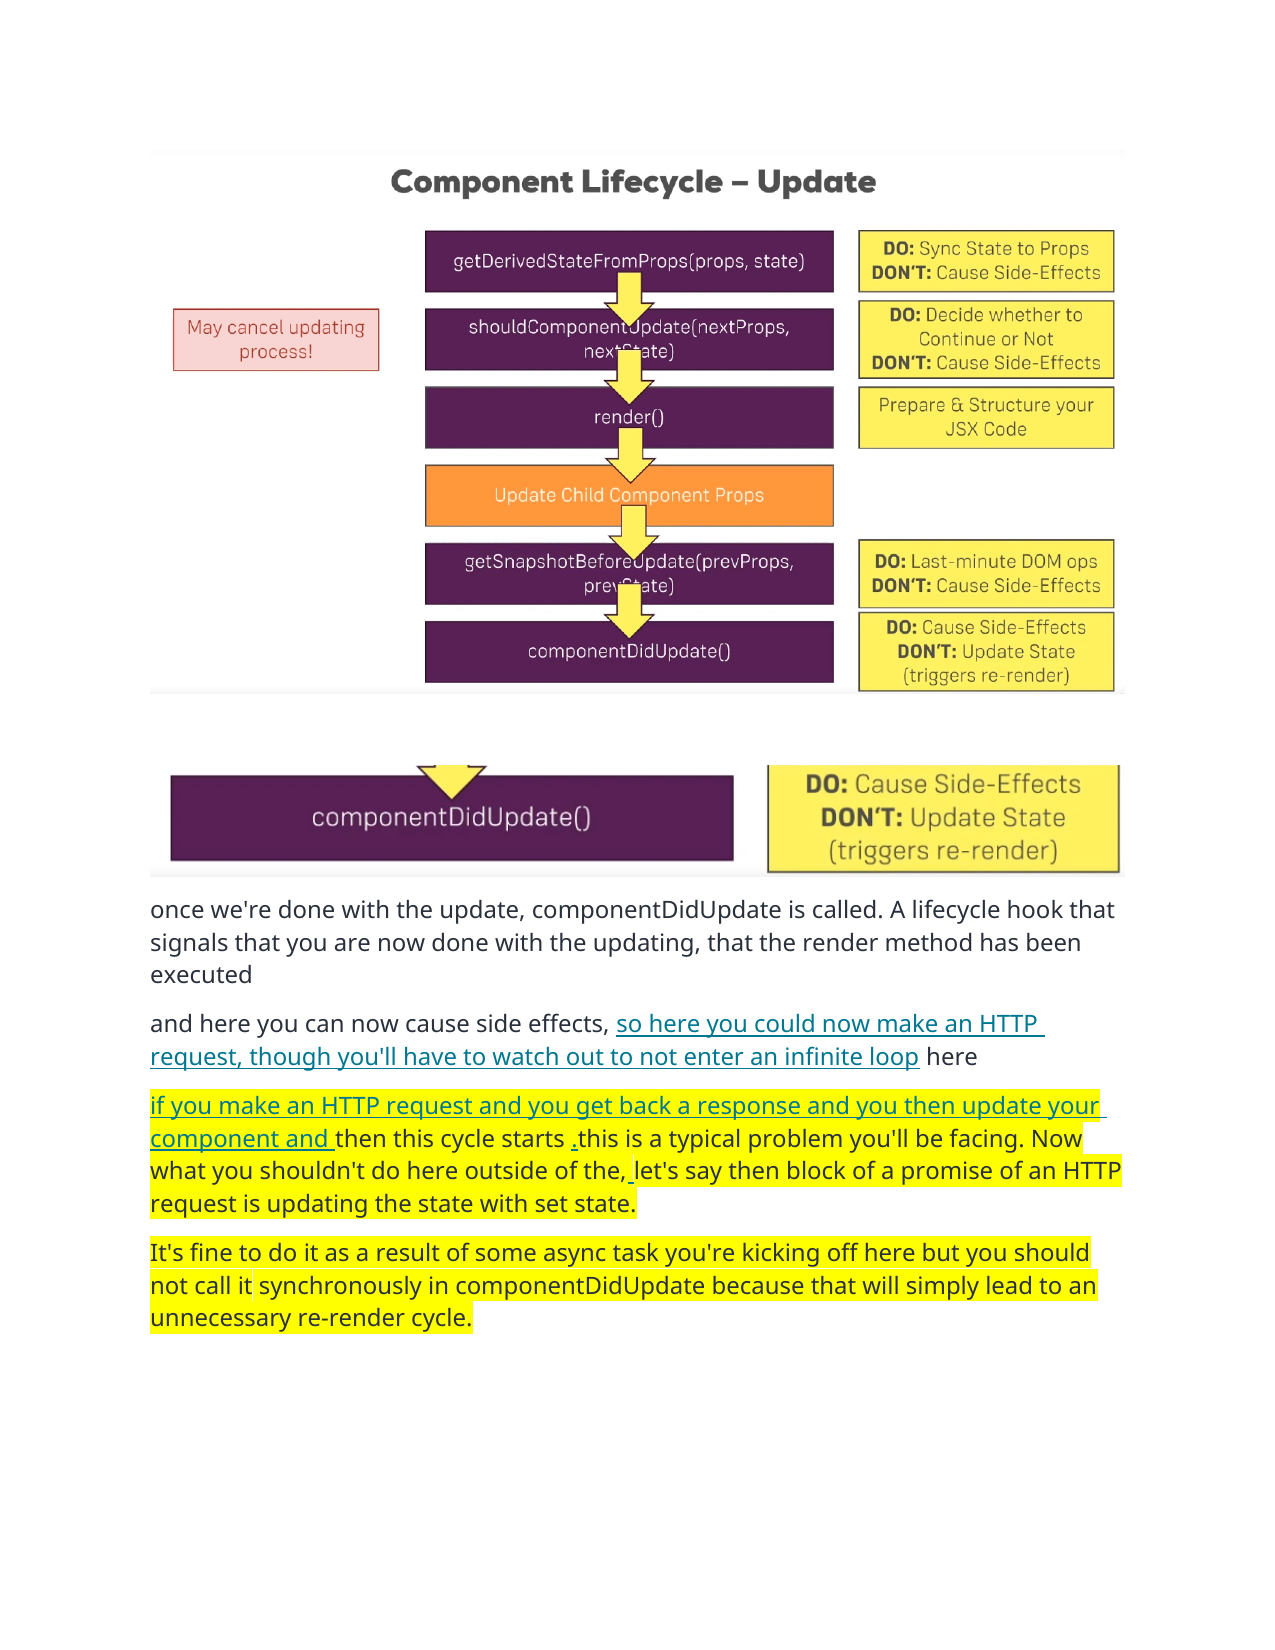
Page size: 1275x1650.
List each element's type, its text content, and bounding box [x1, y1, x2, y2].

text once we're done with the update, componentDidUpdate is called. A lifecycle hook that signals that you are now done with the updating, that the render method has been executed [150, 893, 1125, 991]
text It's fine to do it as a result of some async task you're kicking off here but you should not call it synchronously in componentDidUpdate because that will simply lead to an unnecessary re-render cycle. [150, 1236, 1125, 1334]
picture [150, 765, 1125, 877]
text if you make an HTTP request and you get back a response and you then update your component and then this cycle starts .this is a typical problem you'll be facing. Now what you shouldn't do here outside of the, let's say then block of a promise of an HTTP request is updating the state with set state. [637, 1089, 1125, 1219]
text and here you can now cause side effects, so here you could now make an HTTP request, though you'll have to watch out to not enter an infinite loop here [150, 1007, 1125, 1072]
picture [150, 150, 1125, 694]
